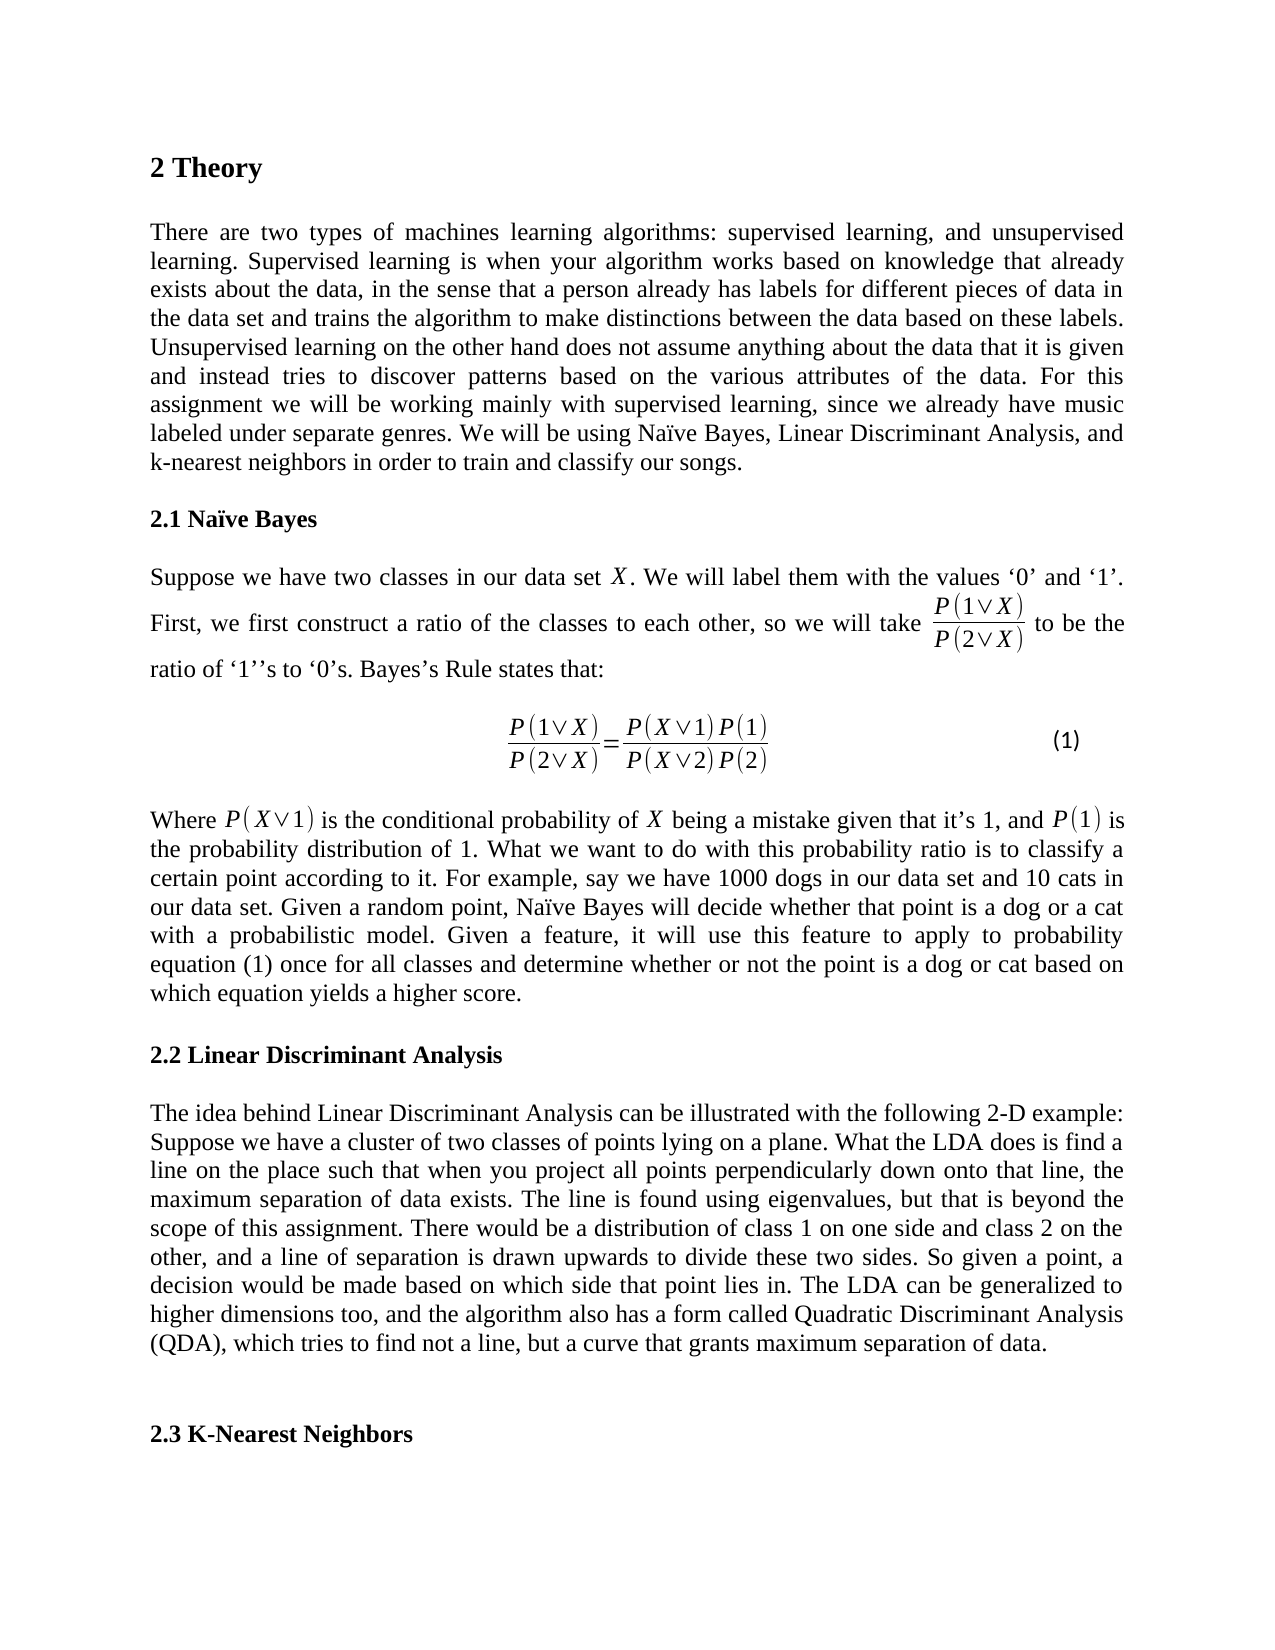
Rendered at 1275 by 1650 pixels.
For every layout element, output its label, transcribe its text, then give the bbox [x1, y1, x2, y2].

text 2.3 K-Nearest Neighbors [150, 1419, 1125, 1448]
text 2 Theory [150, 150, 1125, 183]
text Suppose we have two classes in our data set . We will label them with the values ‘0’ and ‘1’. First, we first construct a ratio of the classes to each other, so we will take to be the ratio of ‘1’’s to ‘0’s. Bayes’s Rule states that: [150, 562, 1125, 683]
text Where is the conditional probability of being a mistake given that it’s 1, and is the probability distribution of 1. What we want to do with this probability ratio is to classify a certain point according to it. For example, say we have 1000 dogs in our data set and 10 cats in our data set. Given a random point, Naïve Bayes will decide whether that point is a dog or a cat with a probabilistic model. Given a feature, it will use this feature to apply to probability equation (1) once for all classes and determine whether or not the point is a dog or cat based on which equation yields a higher score. [150, 804, 1125, 1007]
text 2.2 Linear Discriminant Analysis [150, 1040, 1125, 1069]
text The idea behind Linear Discriminant Analysis can be illustrated with the following 2-D example: Suppose we have a cluster of two classes of points lying on a plane. What the LDA does is find a line on the place such that when you project all points perpendicularly down onto that line, the maximum separation of data exists. The line is found using eigenvalues, but that is beyond the scope of this assignment. There would be a distribution of class 1 on one side and class 2 on the other, and a line of separation is drawn upwards to divide these two sides. So given a point, a decision would be made based on which side that point lies in. The LDA can be generalized to higher dimensions too, and the algorithm also has a form called Quadratic Discriminant Analysis (QDA), which tries to find not a line, but a curve that grants maximum separation of data. [150, 1098, 1125, 1357]
text 2.1 Naïve Bayes [150, 504, 1125, 533]
text There are two types of machines learning algorithms: supervised learning, and unsupervised learning. Supervised learning is when your algorithm works based on knowledge that already exists about the data, in the sense that a person already has labels for different pieces of data in the data set and trains the algorithm to make distinctions between the data based on these labels. Unsupervised learning on the other hand does not assume anything about the data that it is given and instead tries to discover patterns based on the various attributes of the data. For this assignment we will be working mainly with supervised learning, since we already have music labeled under separate genres. We will be using Naïve Bayes, Linear Discriminant Analysis, and k-nearest neighbors in order to train and classify our songs. [150, 217, 1125, 476]
